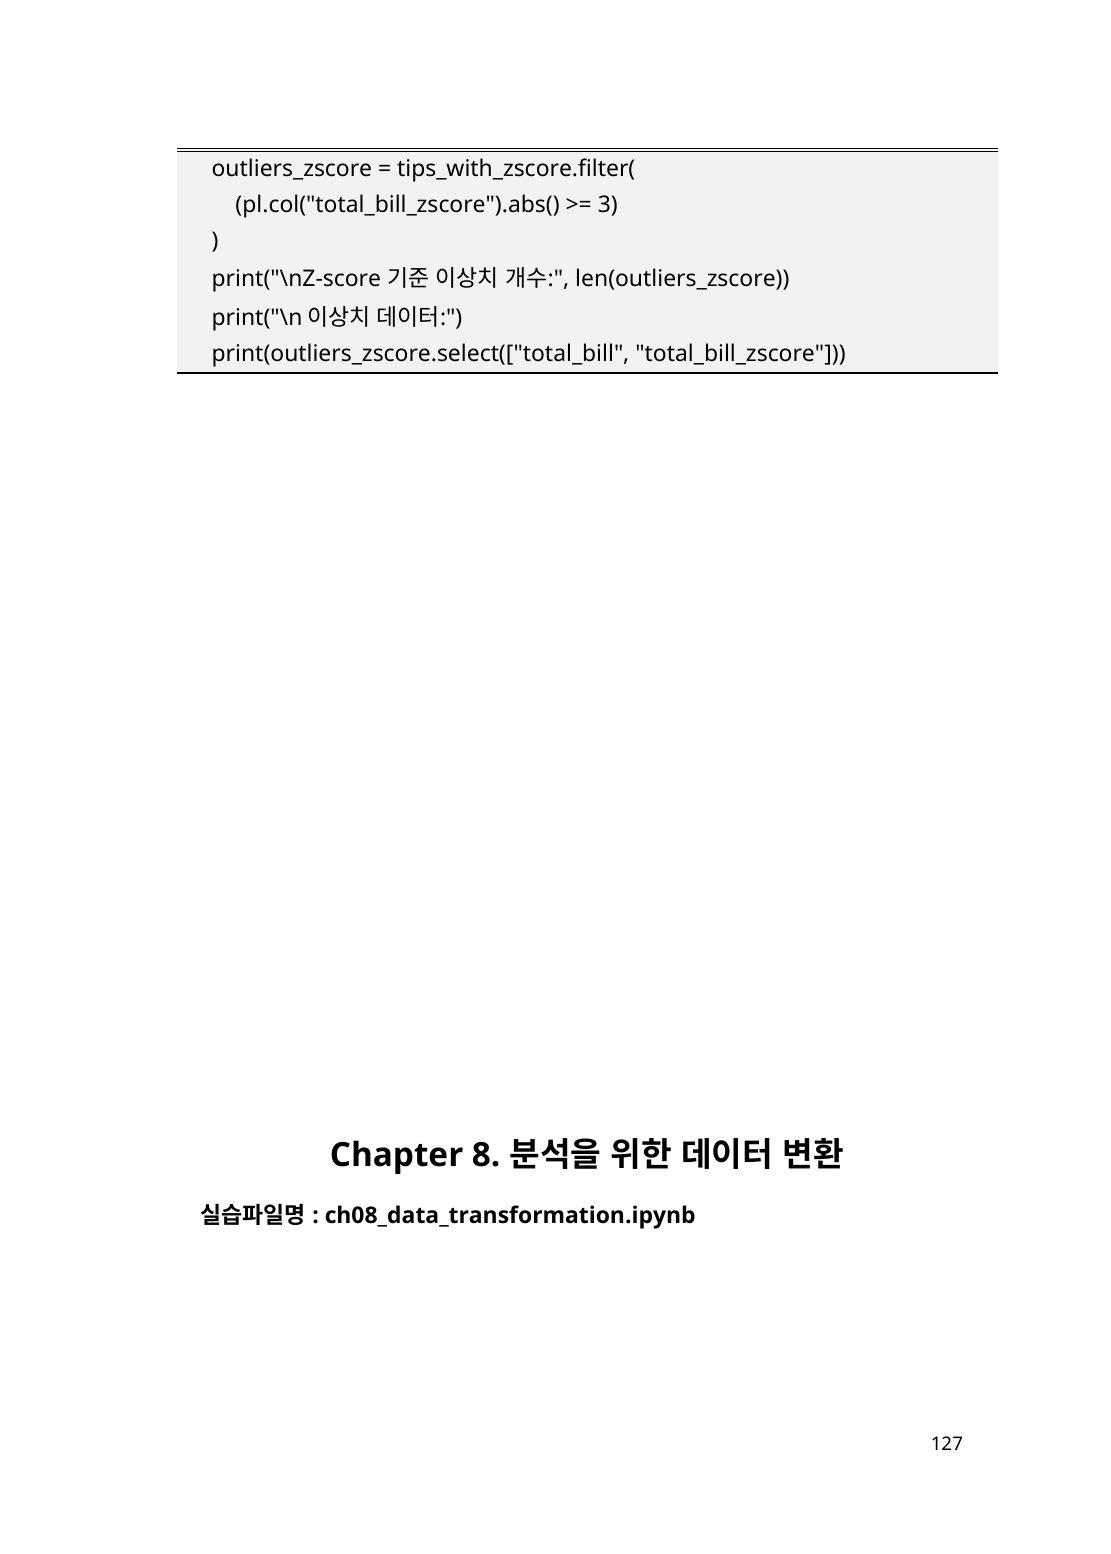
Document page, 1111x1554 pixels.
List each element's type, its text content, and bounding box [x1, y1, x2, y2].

subtitle Chapter 8. 분석을 위한 데이터 변환 [177, 1128, 963, 1177]
text 실습파일명 : ch08_data_transformation.ipynb [177, 1197, 963, 1231]
